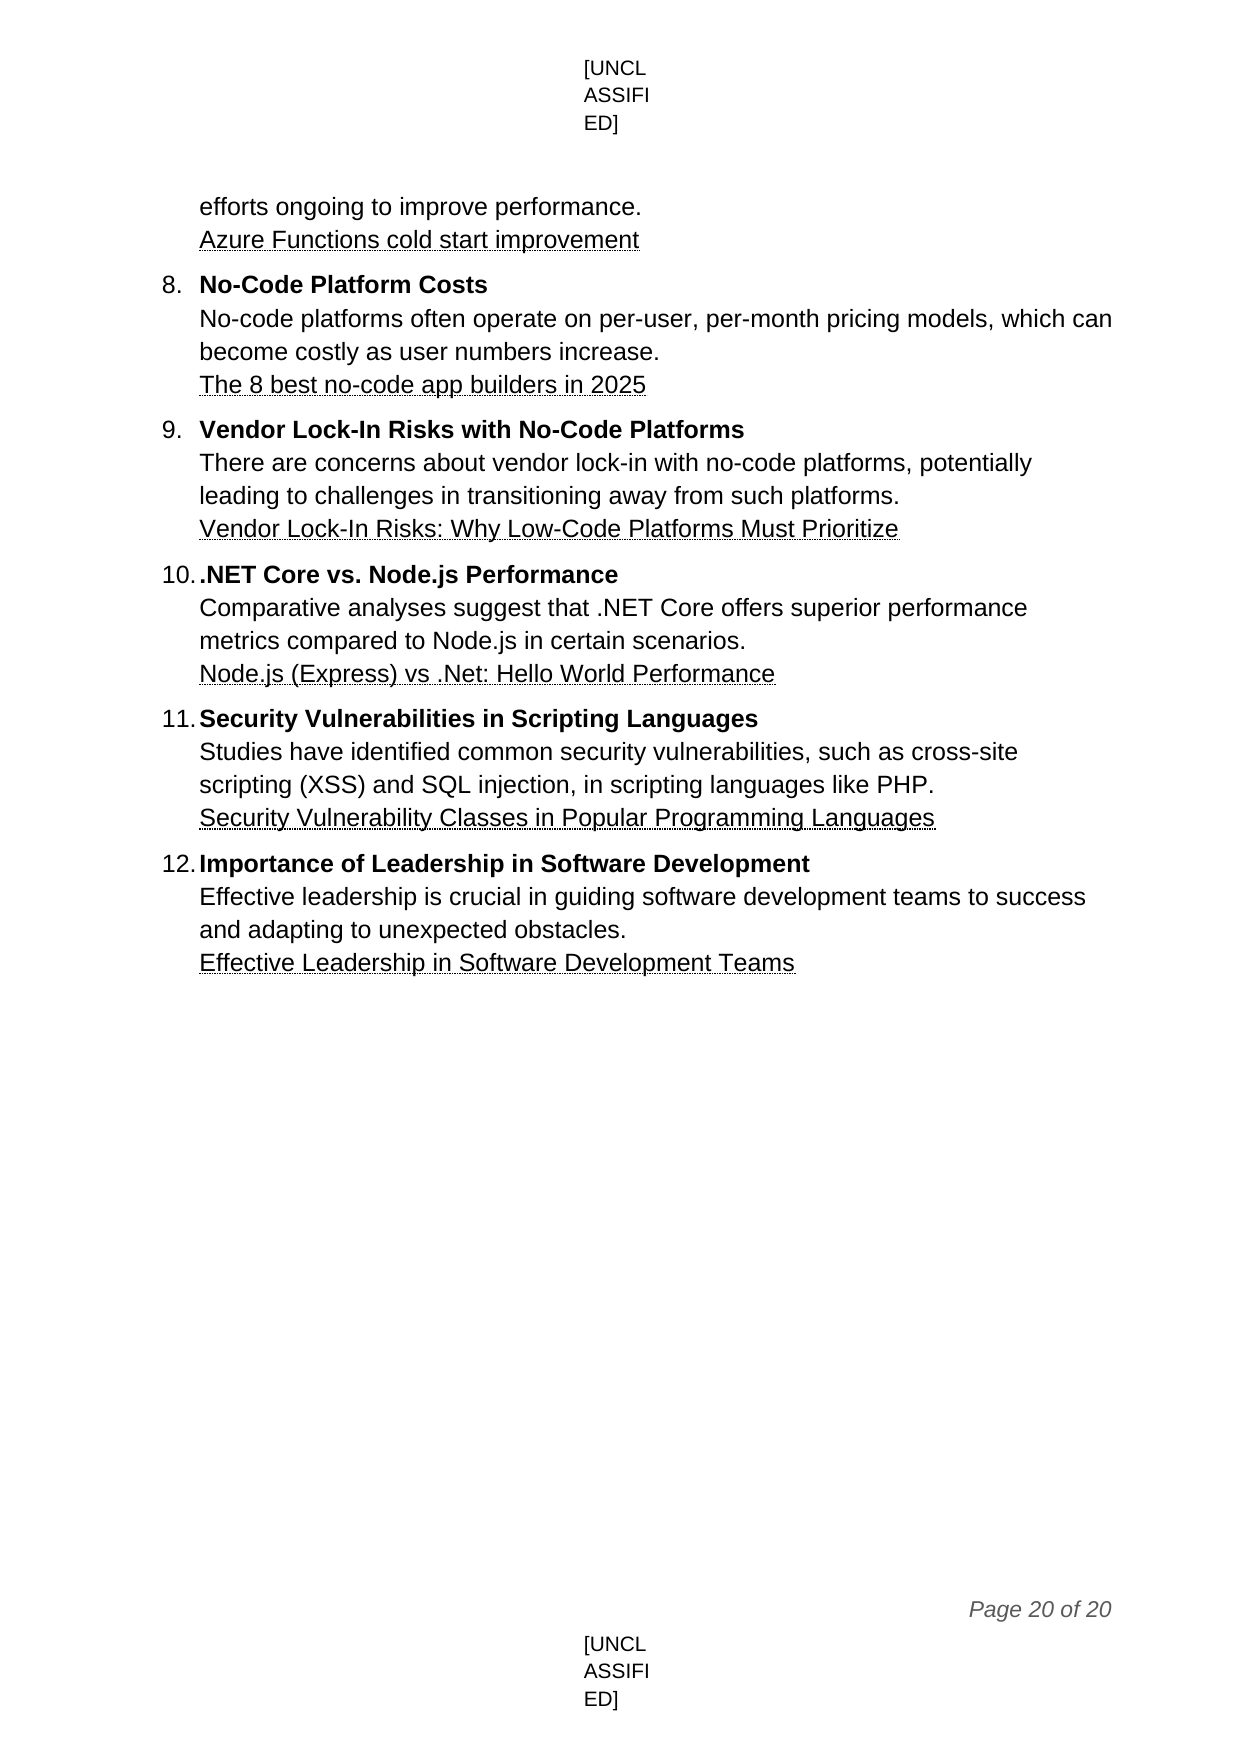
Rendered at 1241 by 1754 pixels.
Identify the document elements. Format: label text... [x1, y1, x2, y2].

list .NET Core vs. Node.js Performance Comparative analyses suggest that .NET Core offers superior performance metrics compared to Node.js in certain scenarios. Node.js (Express) vs .Net: Hello World Performance [162, 560, 1116, 687]
list Vendor Lock-In Risks with No-Code Platforms There are concerns about vendor lock-in with no-code platforms, potentially leading to challenges in transitioning away from such platforms. Vendor Lock-In Risks: Why Low-Code Platforms Must Prioritize​ [162, 415, 1116, 543]
list No-Code Platform Costs No-code platforms often operate on per-user, per-month pricing models, which can become costly as user numbers increase. The 8 best no-code app builders in 2025​ [162, 271, 1116, 398]
list Importance of Leadership in Software Development Effective leadership is crucial in guiding software development teams to success and adapting to unexpected obstacles. Effective Leadership in Software Development Teams [162, 849, 1116, 977]
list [162, 192, 1116, 254]
list Security Vulnerabilities in Scripting Languages Studies have identified common security vulnerabilities, such as cross-site scripting (XSS) and SQL injection, in scripting languages like PHP. Security Vulnerability Classes in Popular Programming Languages [162, 704, 1116, 832]
